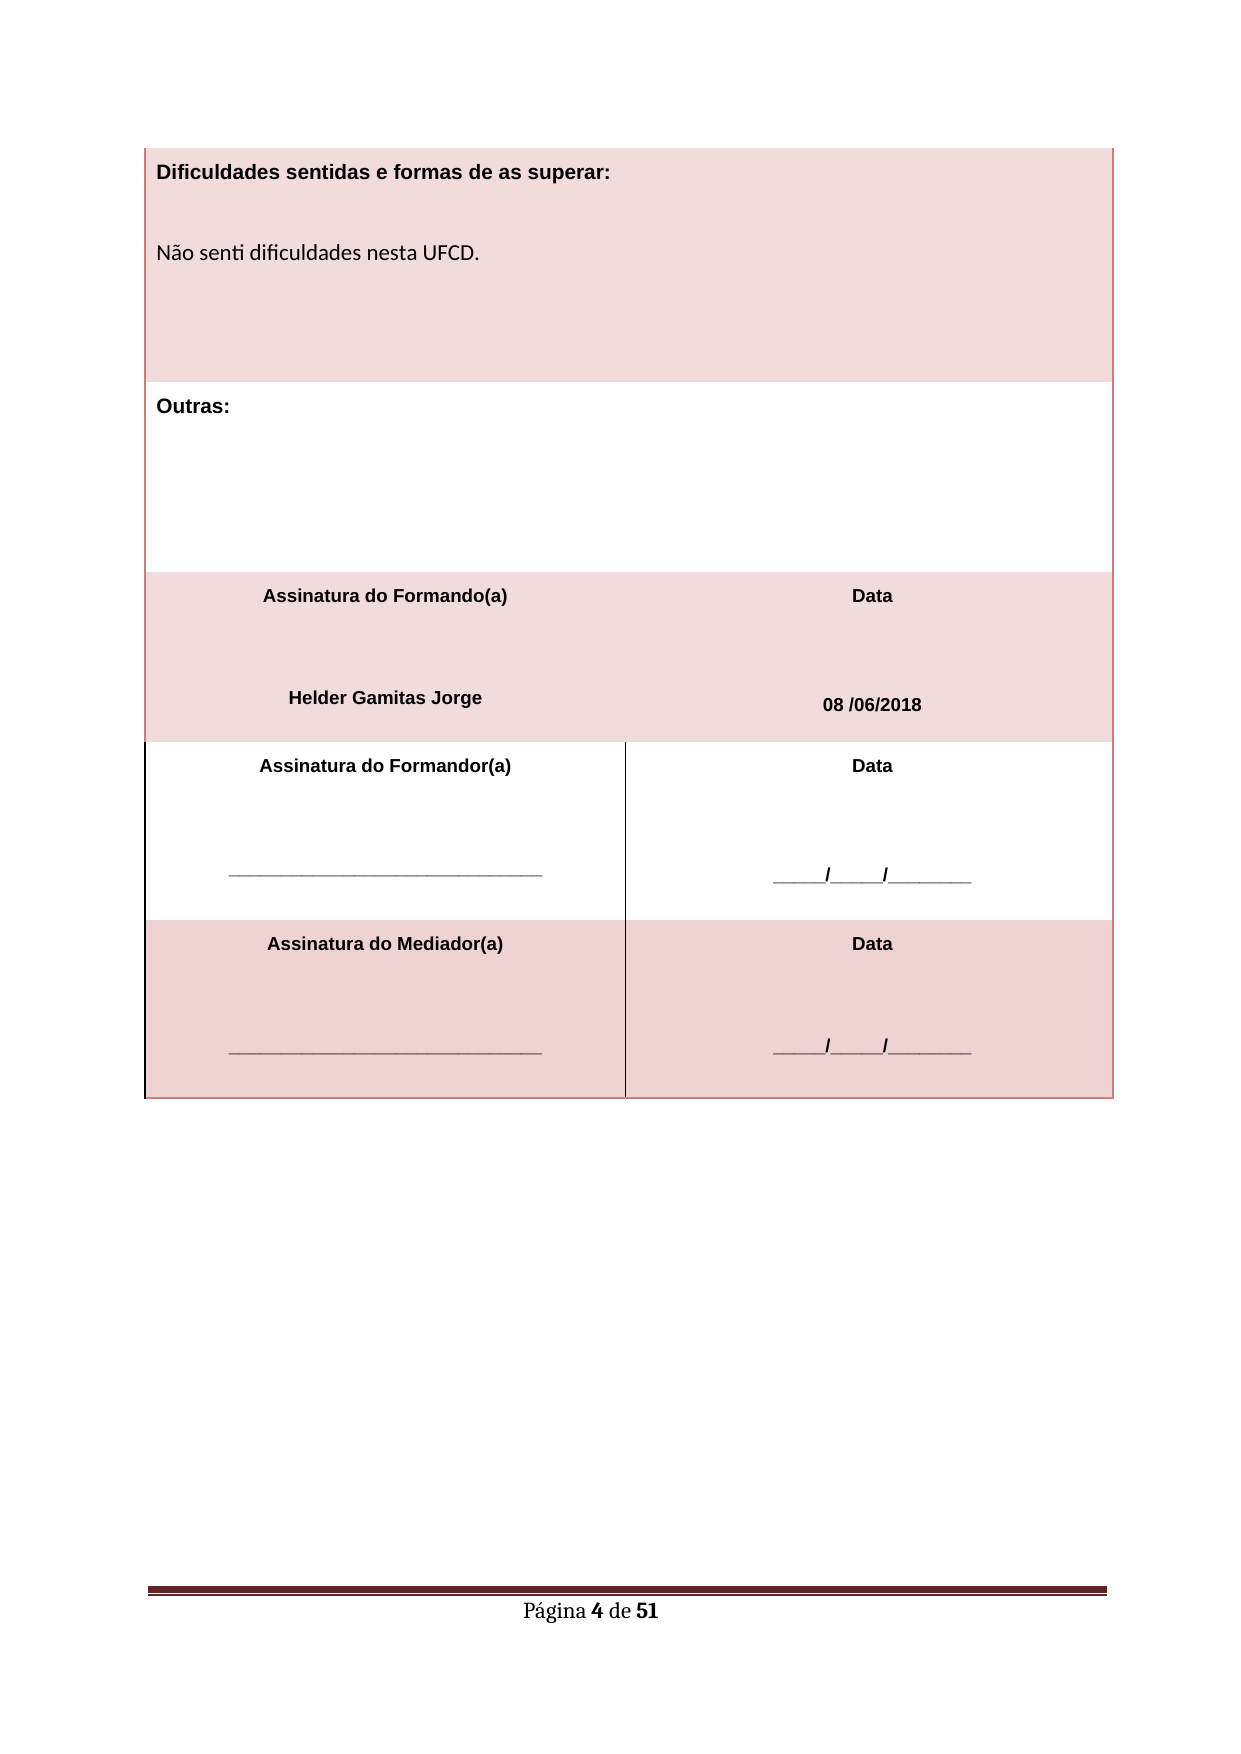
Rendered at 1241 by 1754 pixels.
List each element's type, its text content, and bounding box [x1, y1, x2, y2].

table_cell Data _____/_____/________ [626, 920, 1112, 1097]
table_cell Data _____/_____/________ [626, 742, 1112, 920]
table_cell Assinatura do Mediador(a) ______________________________ [146, 920, 625, 1097]
table_cell Assinatura do Formando(a) Helder Gamitas Jorge [146, 572, 625, 742]
table_cell Outras: [146, 382, 1112, 572]
table_cell Data 08 /06/2018 [625, 572, 1112, 742]
table_cell Dificuldades sentidas e formas de as superar: Não senti dificuldades nesta UFCD. [146, 148, 1112, 382]
table_cell Assinatura do Formandor(a) ______________________________ [146, 742, 625, 920]
